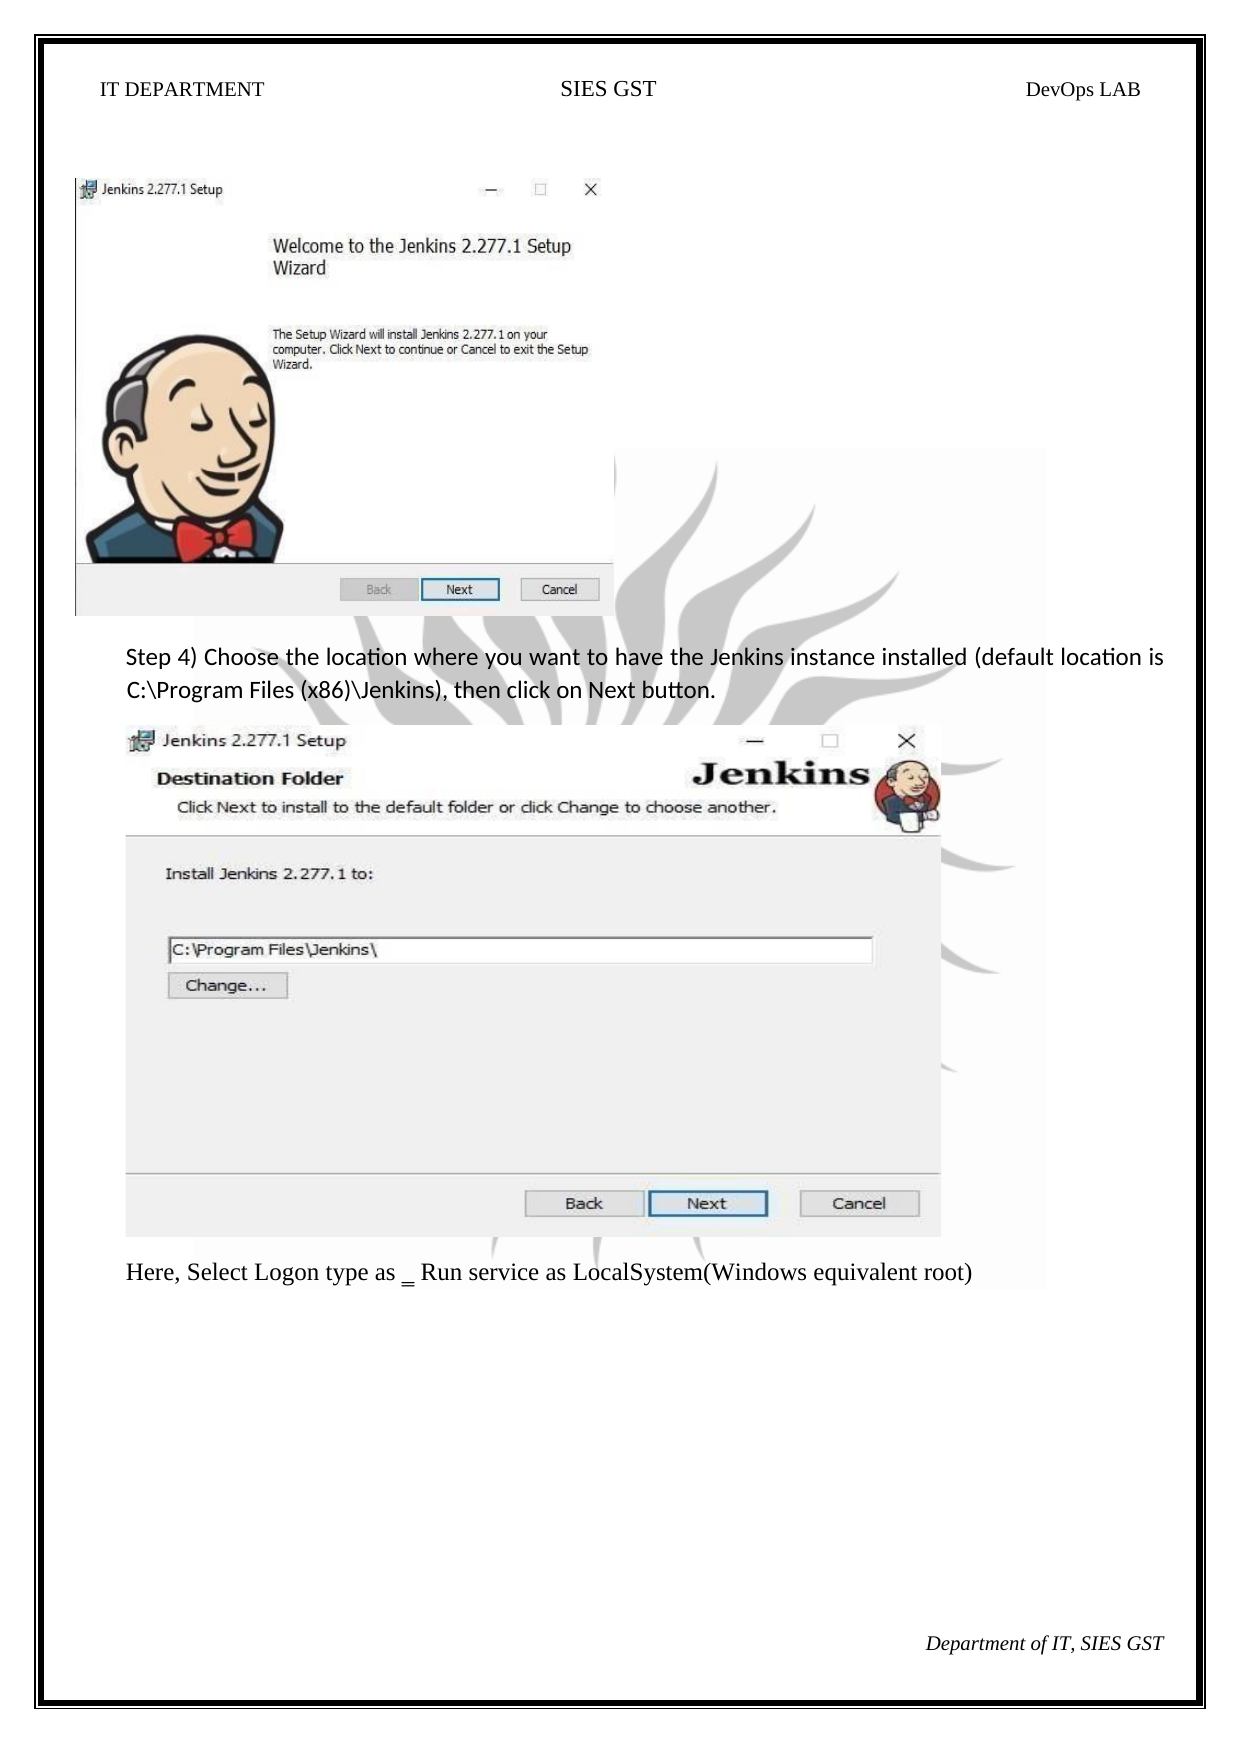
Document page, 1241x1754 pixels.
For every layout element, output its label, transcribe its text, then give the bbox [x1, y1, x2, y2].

text Step 4) Choose the location where you want to have the Jenkins instance installed (default location is C:\Program Files (x86)\Jenkins), then click on Next button. [126, 641, 1165, 705]
text Here, Select Logon type as ‗ Run service as LocalSystem(Windows equivalent root) [126, 1257, 1165, 1285]
picture [125, 705, 1047, 1257]
picture [193, 1285, 1047, 1290]
picture [75, 178, 1047, 641]
